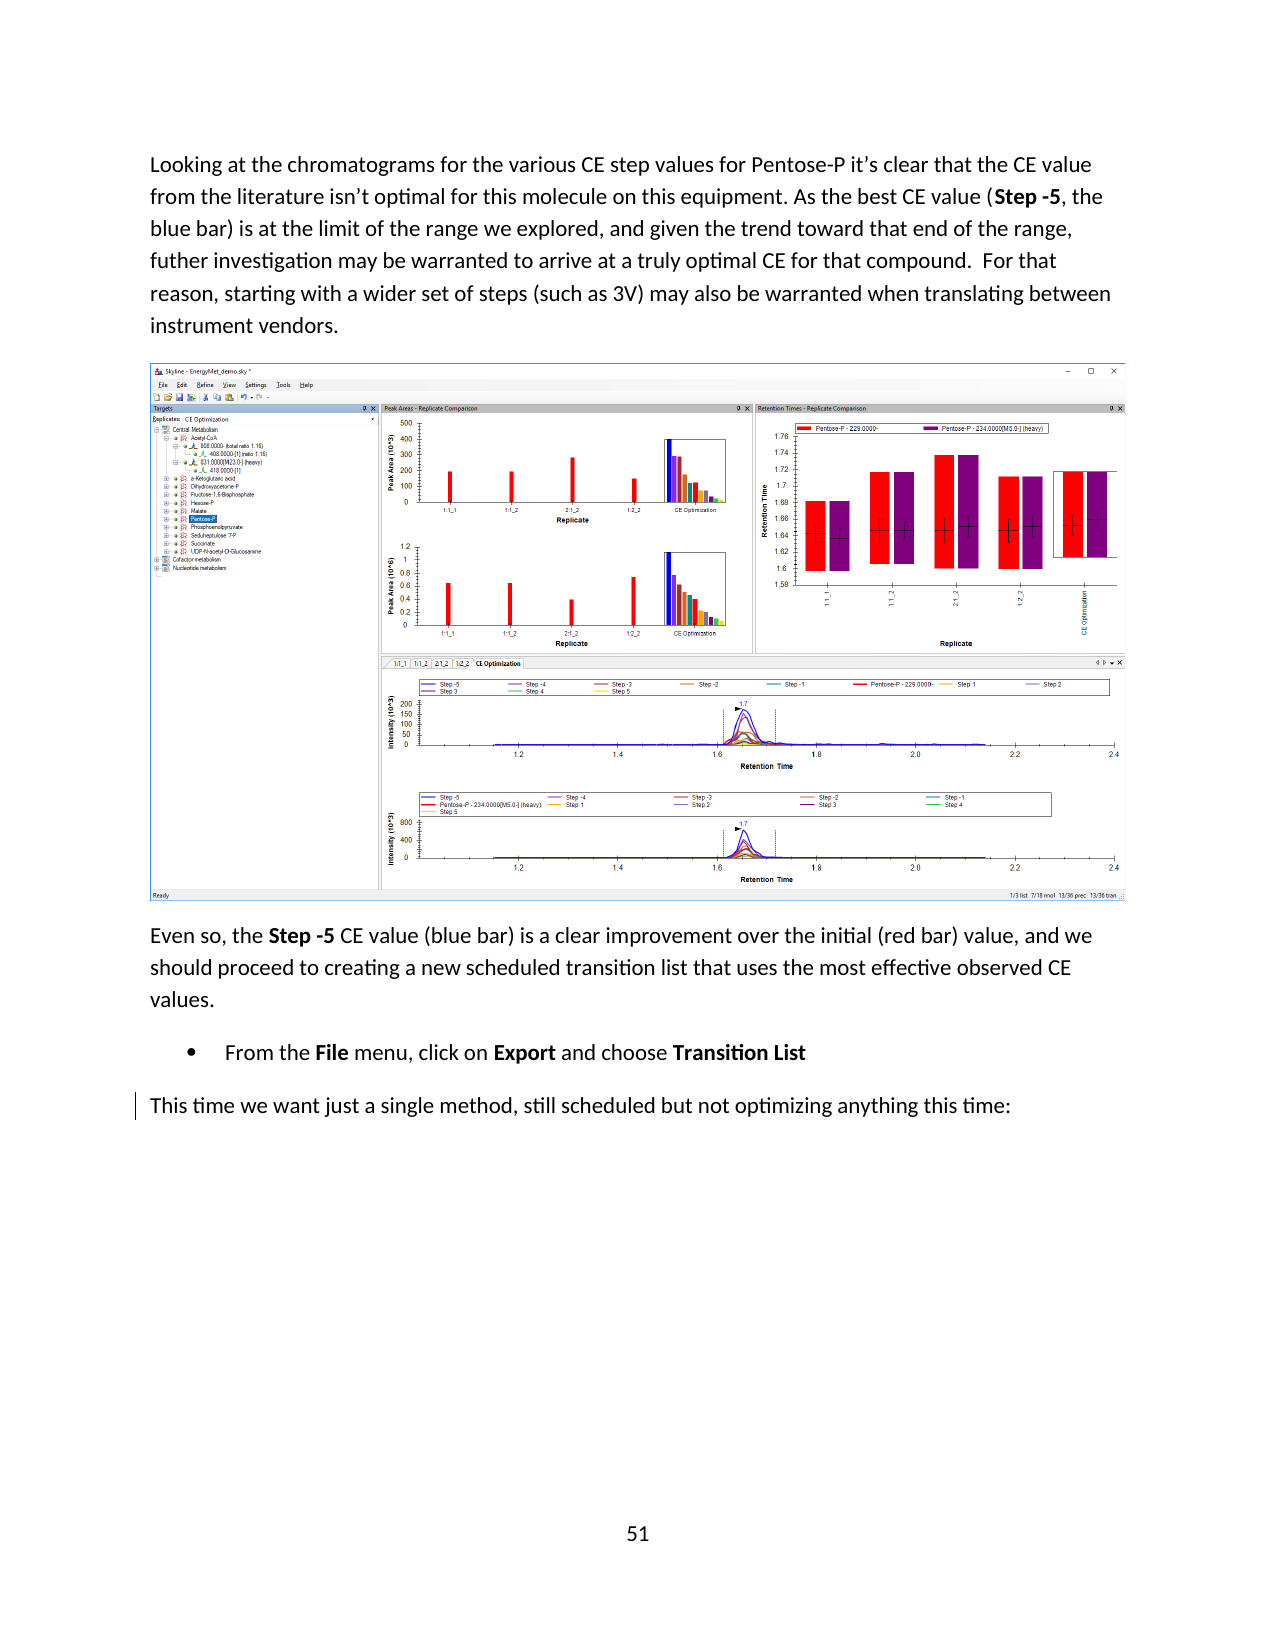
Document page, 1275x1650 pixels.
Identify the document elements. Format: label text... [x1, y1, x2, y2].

picture [150, 363, 1125, 901]
text Even so, the Step -5 CE value (blue bar) is a clear improvement over the initial (red bar) value, and we should proceed to creating a new scheduled transition list that uses the most effective observed CE values. [150, 921, 1125, 1013]
text This time we want just a single method, still scheduled but not optimizing anything this time: [150, 1092, 1125, 1119]
list From the File menu, click on Export and choose Transition List [187, 1038, 1125, 1067]
text Looking at the chromatograms for the various CE step values for Pentose-P it’s clear that the CE value from the literature isn’t optimal for this molecule on this equipment. As the best CE value (Step -5, the blue bar) is at the limit of the range we explored, and given the trend toward that end of the range, futher investigation may be warranted to arrive at a truly optimal CE for that compound. For that reason, starting with a wider set of steps (such as 3V) may also be warranted when translating between instrument vendors. [150, 150, 1125, 339]
